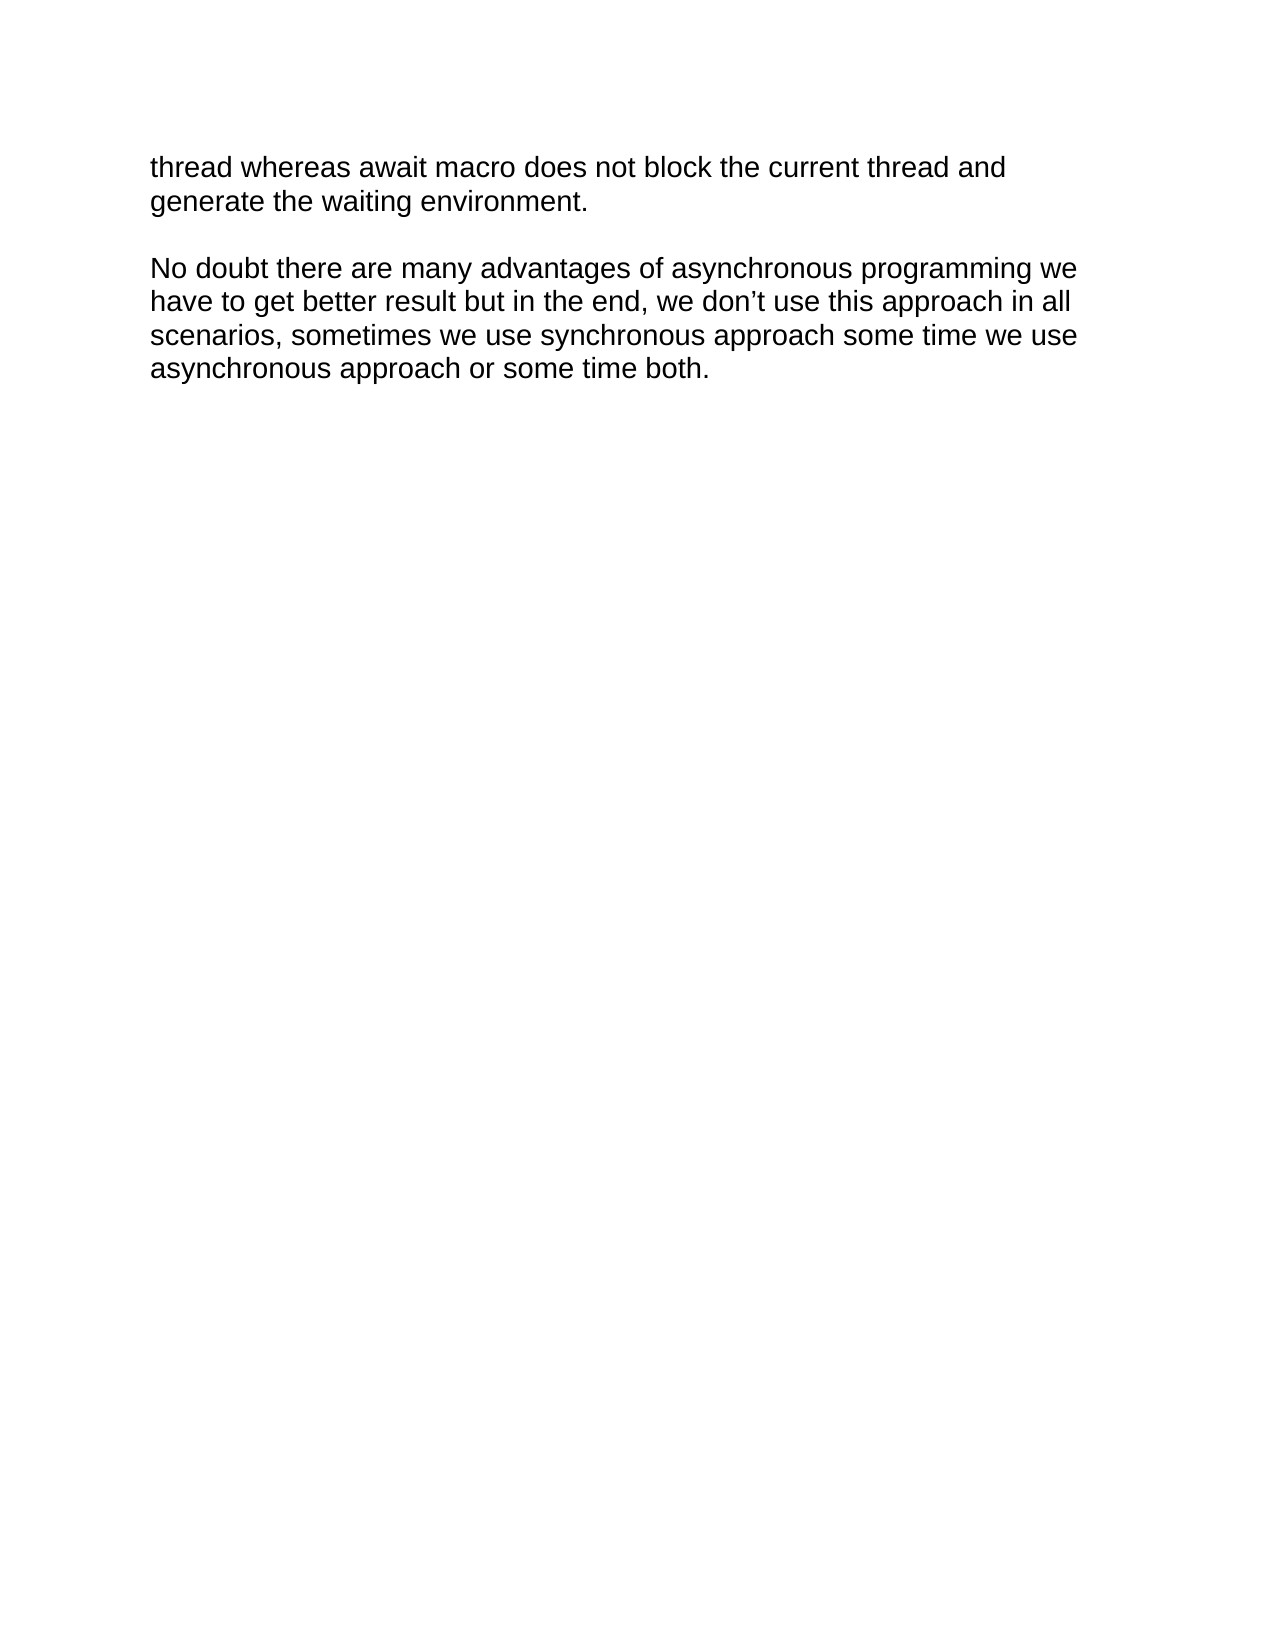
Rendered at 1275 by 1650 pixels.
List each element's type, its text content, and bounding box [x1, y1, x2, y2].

text No doubt there are many advantages of asynchronous programming we have to get better result but in the end, we don’t use this approach in all scenarios, sometimes we use synchronous approach some time we use asynchronous approach or some time both. [150, 251, 1125, 385]
